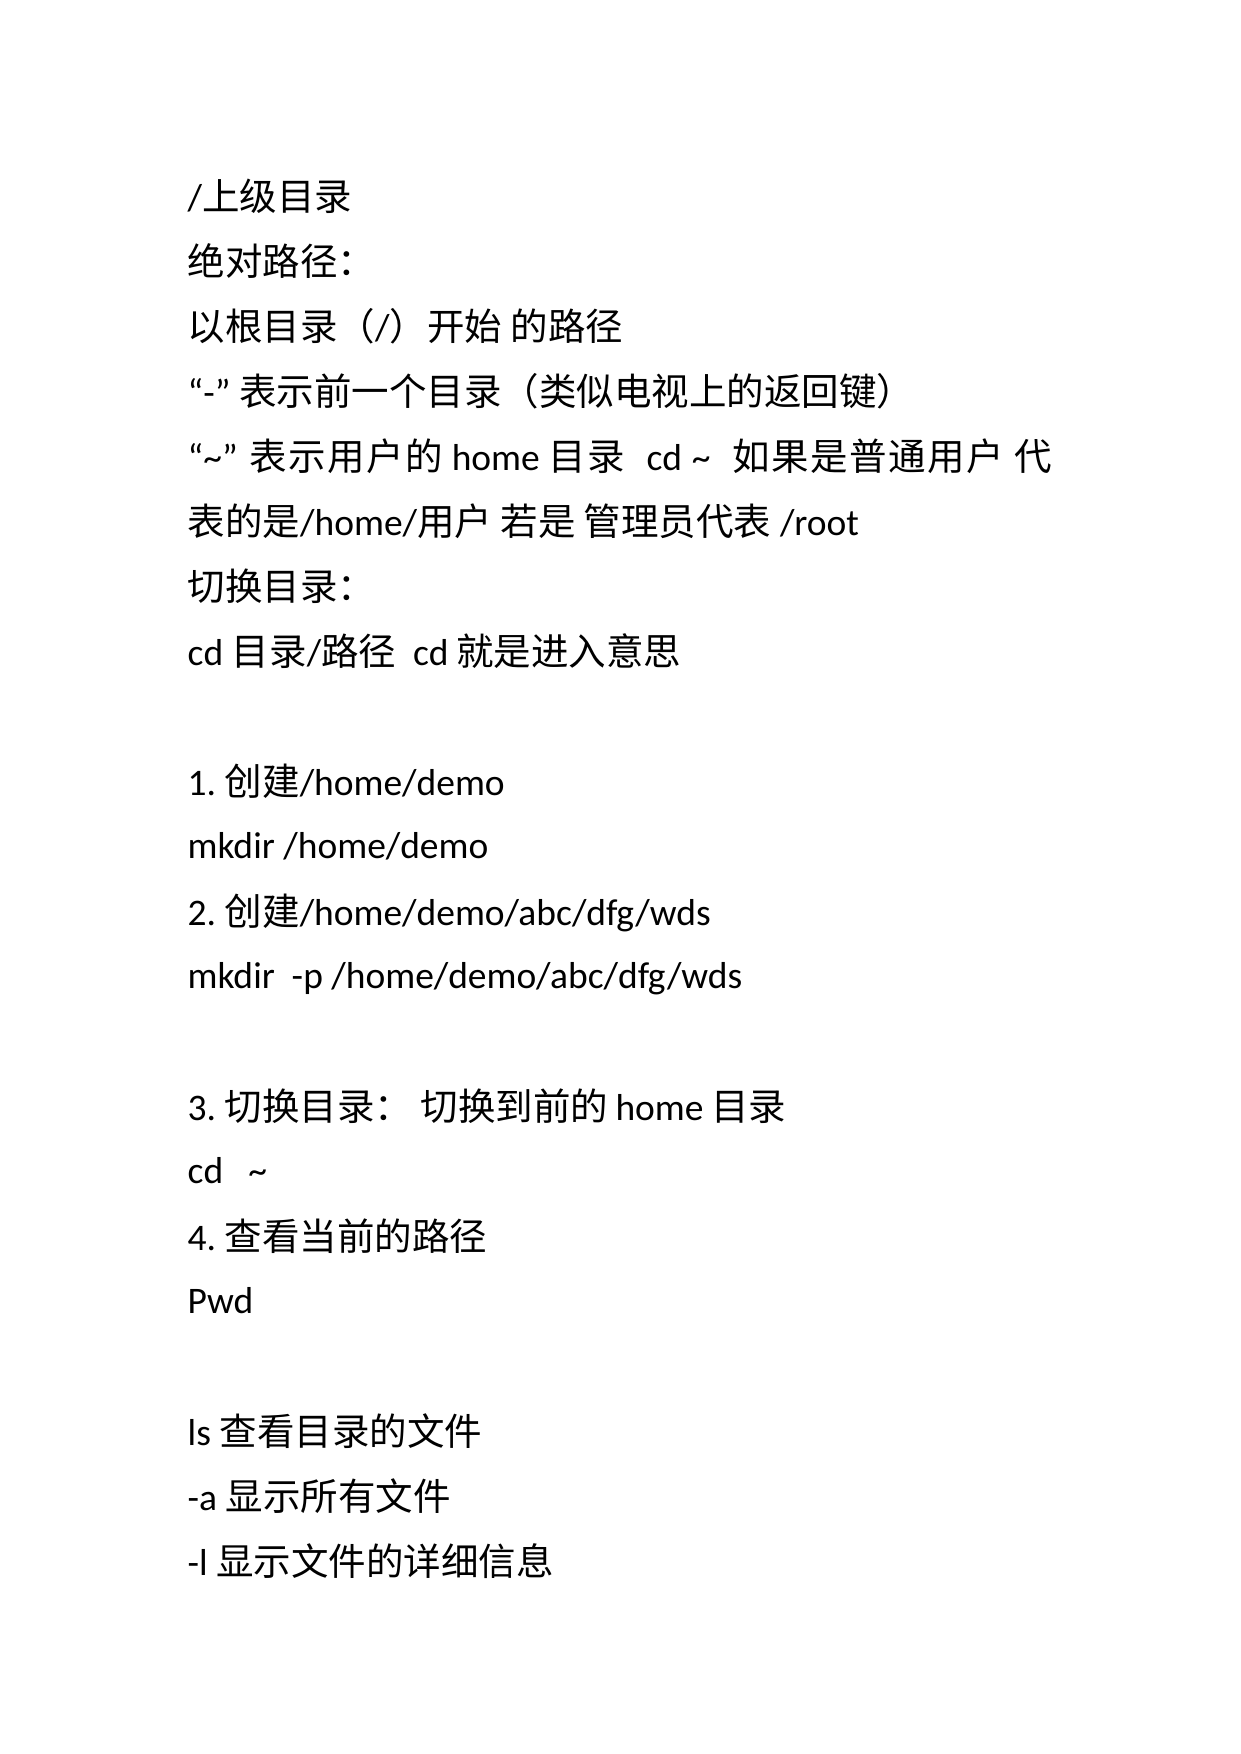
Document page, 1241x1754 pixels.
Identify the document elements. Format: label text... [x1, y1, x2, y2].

list 绝对路径： [187, 227, 1053, 292]
list ls 查看目录的文件 [187, 1397, 1053, 1462]
list 创建/home/demo/abc/dfg/wds [187, 877, 1053, 942]
list 切换目录： [187, 552, 1053, 617]
list 切换目录： 切换到前的home目录 [187, 1072, 1053, 1137]
list -a 显示所有文件 [187, 1462, 1053, 1527]
list 以根目录（/）开始 的路径 [187, 292, 1053, 357]
list “-” 表示前一个目录（类似电视上的返回键） [187, 357, 1053, 422]
list 查看当前的路径 [187, 1202, 1053, 1267]
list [187, 162, 1053, 227]
list mkdir -p /home/demo/abc/dfg/wds [187, 942, 1053, 1007]
list mkdir /home/demo [187, 812, 1053, 877]
list cd 目录/路径 cd就是进入意思 [187, 617, 1053, 682]
list Pwd [187, 1267, 1053, 1332]
list cd ~ [187, 1137, 1053, 1202]
list 创建/home/demo [187, 747, 1053, 812]
list -l 显示文件的详细信息 [187, 1527, 1053, 1592]
list “~” 表示用户的home目录 cd ~ 如果是普通用户 代表的是/home/用户 若是 管理员代表 /root [187, 422, 1053, 552]
